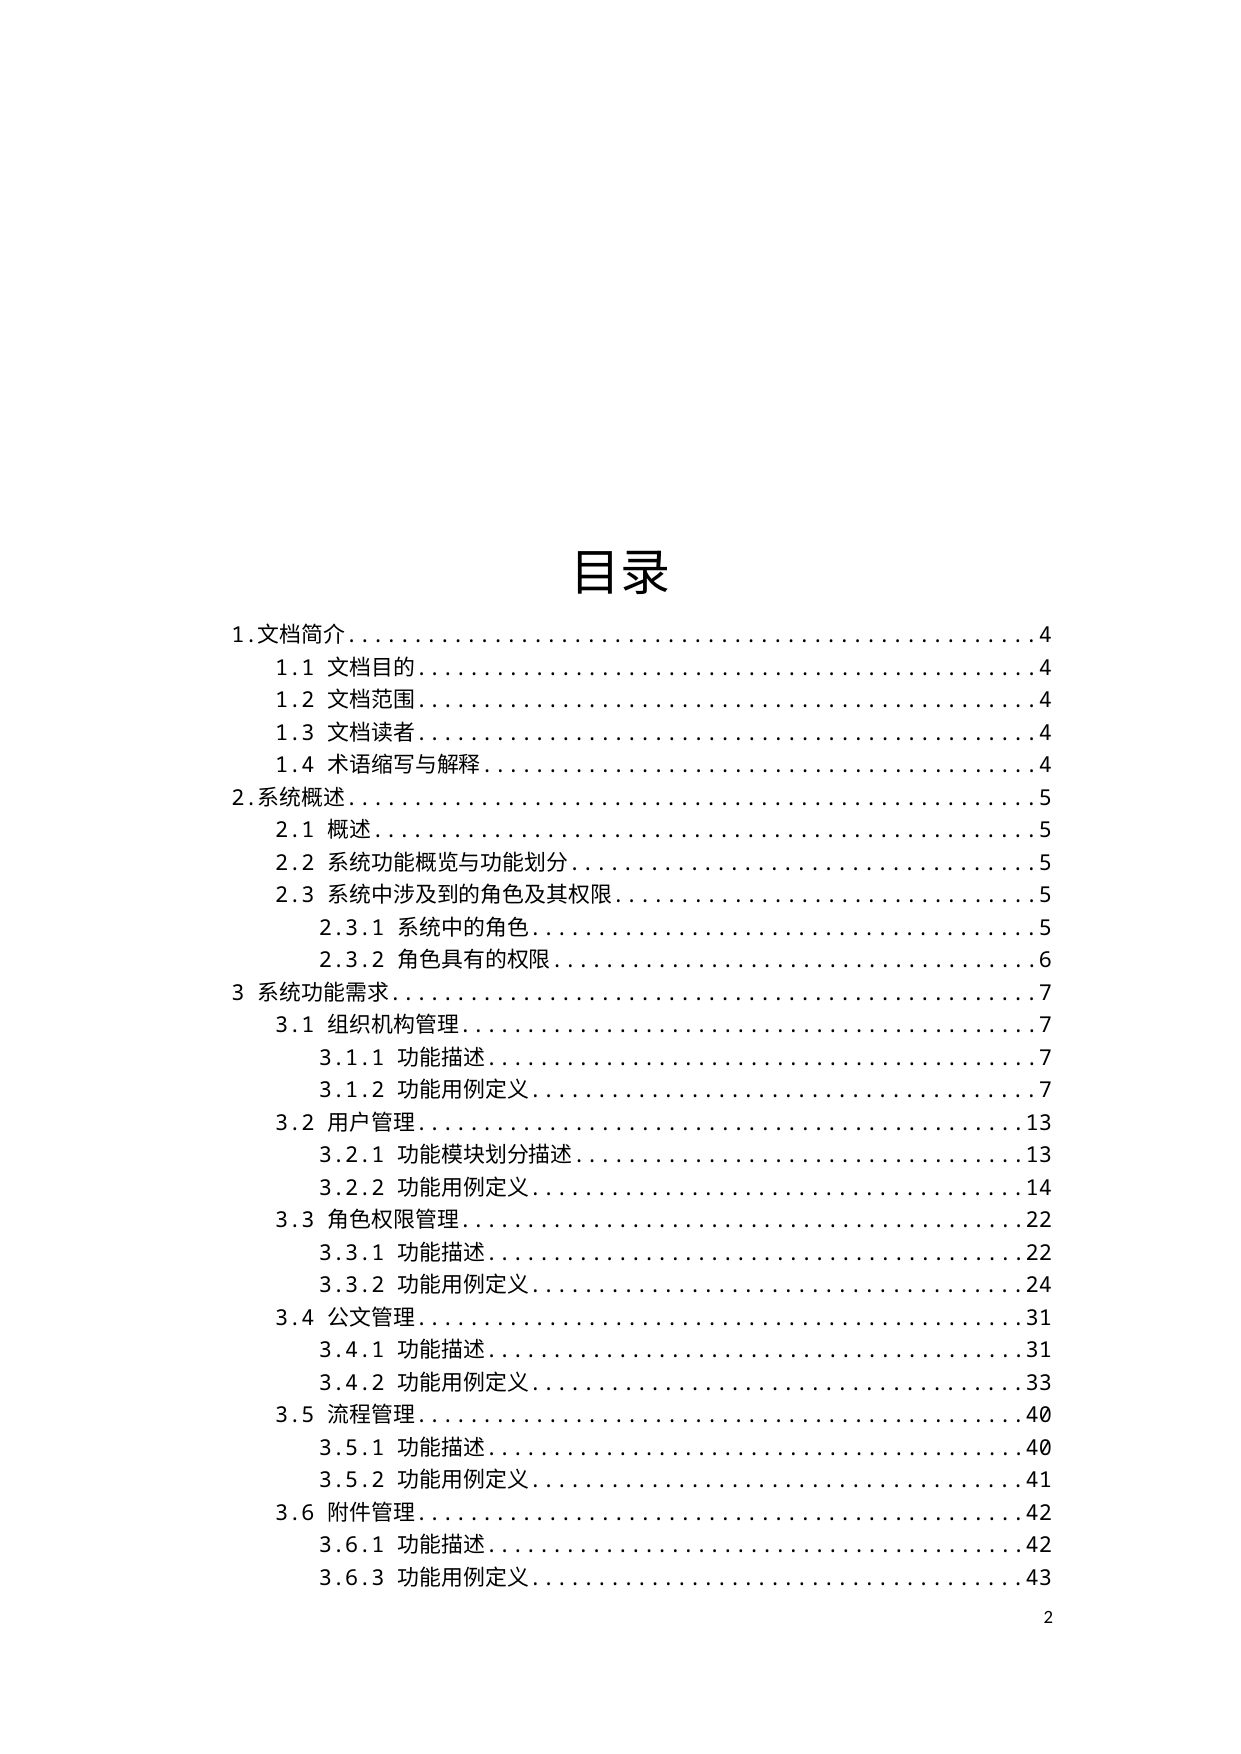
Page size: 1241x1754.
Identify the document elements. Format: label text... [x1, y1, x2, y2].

text 1.1 文档目的 4 [275, 649, 1053, 682]
text 1.文档简介 4 [231, 617, 1053, 649]
text 3.1.2 功能用例定义 7 [319, 1072, 1053, 1104]
text 3.4.1 功能描述 31 [319, 1332, 1053, 1364]
text 1.2 文档范围 4 [275, 682, 1053, 714]
text 2.2 系统功能概览与功能划分 5 [275, 844, 1053, 877]
text 3.5 流程管理 40 [275, 1397, 1053, 1429]
text 2.3.1 系统中的角色 5 [319, 909, 1053, 942]
text 3.2 用户管理 13 [275, 1104, 1053, 1137]
text 3.3.2 功能用例定义 24 [319, 1267, 1053, 1299]
text 3.2.2 功能用例定义 14 [319, 1169, 1053, 1202]
text 3.6.1 功能描述 42 [319, 1527, 1053, 1559]
text 2.1 概述 5 [275, 812, 1053, 844]
text 3.3 角色权限管理 22 [275, 1202, 1053, 1234]
text 3.5.2 功能用例定义 41 [319, 1462, 1053, 1494]
text 3 系统功能需求 7 [231, 974, 1053, 1007]
text 3.3.1 功能描述 22 [319, 1234, 1053, 1267]
text 目录 [187, 519, 1053, 617]
text 3.6.3 功能用例定义 43 [319, 1559, 1053, 1592]
text 3.4 公文管理 31 [275, 1299, 1053, 1332]
text 3.4.2 功能用例定义 33 [319, 1364, 1053, 1397]
text 3.6 附件管理 42 [275, 1494, 1053, 1527]
text 3.2.1 功能模块划分描述 13 [319, 1137, 1053, 1169]
text 1.4 术语缩写与解释 4 [275, 747, 1053, 779]
text 2.3.2 角色具有的权限 6 [319, 942, 1053, 974]
text 1.3 文档读者 4 [275, 714, 1053, 747]
text 3.1.1 功能描述 7 [319, 1039, 1053, 1072]
text 2.3 系统中涉及到的角色及其权限 5 [275, 877, 1053, 909]
text 3.1 组织机构管理 7 [275, 1007, 1053, 1039]
text 2.系统概述 5 [231, 779, 1053, 812]
text 3.5.1 功能描述 40 [319, 1429, 1053, 1462]
